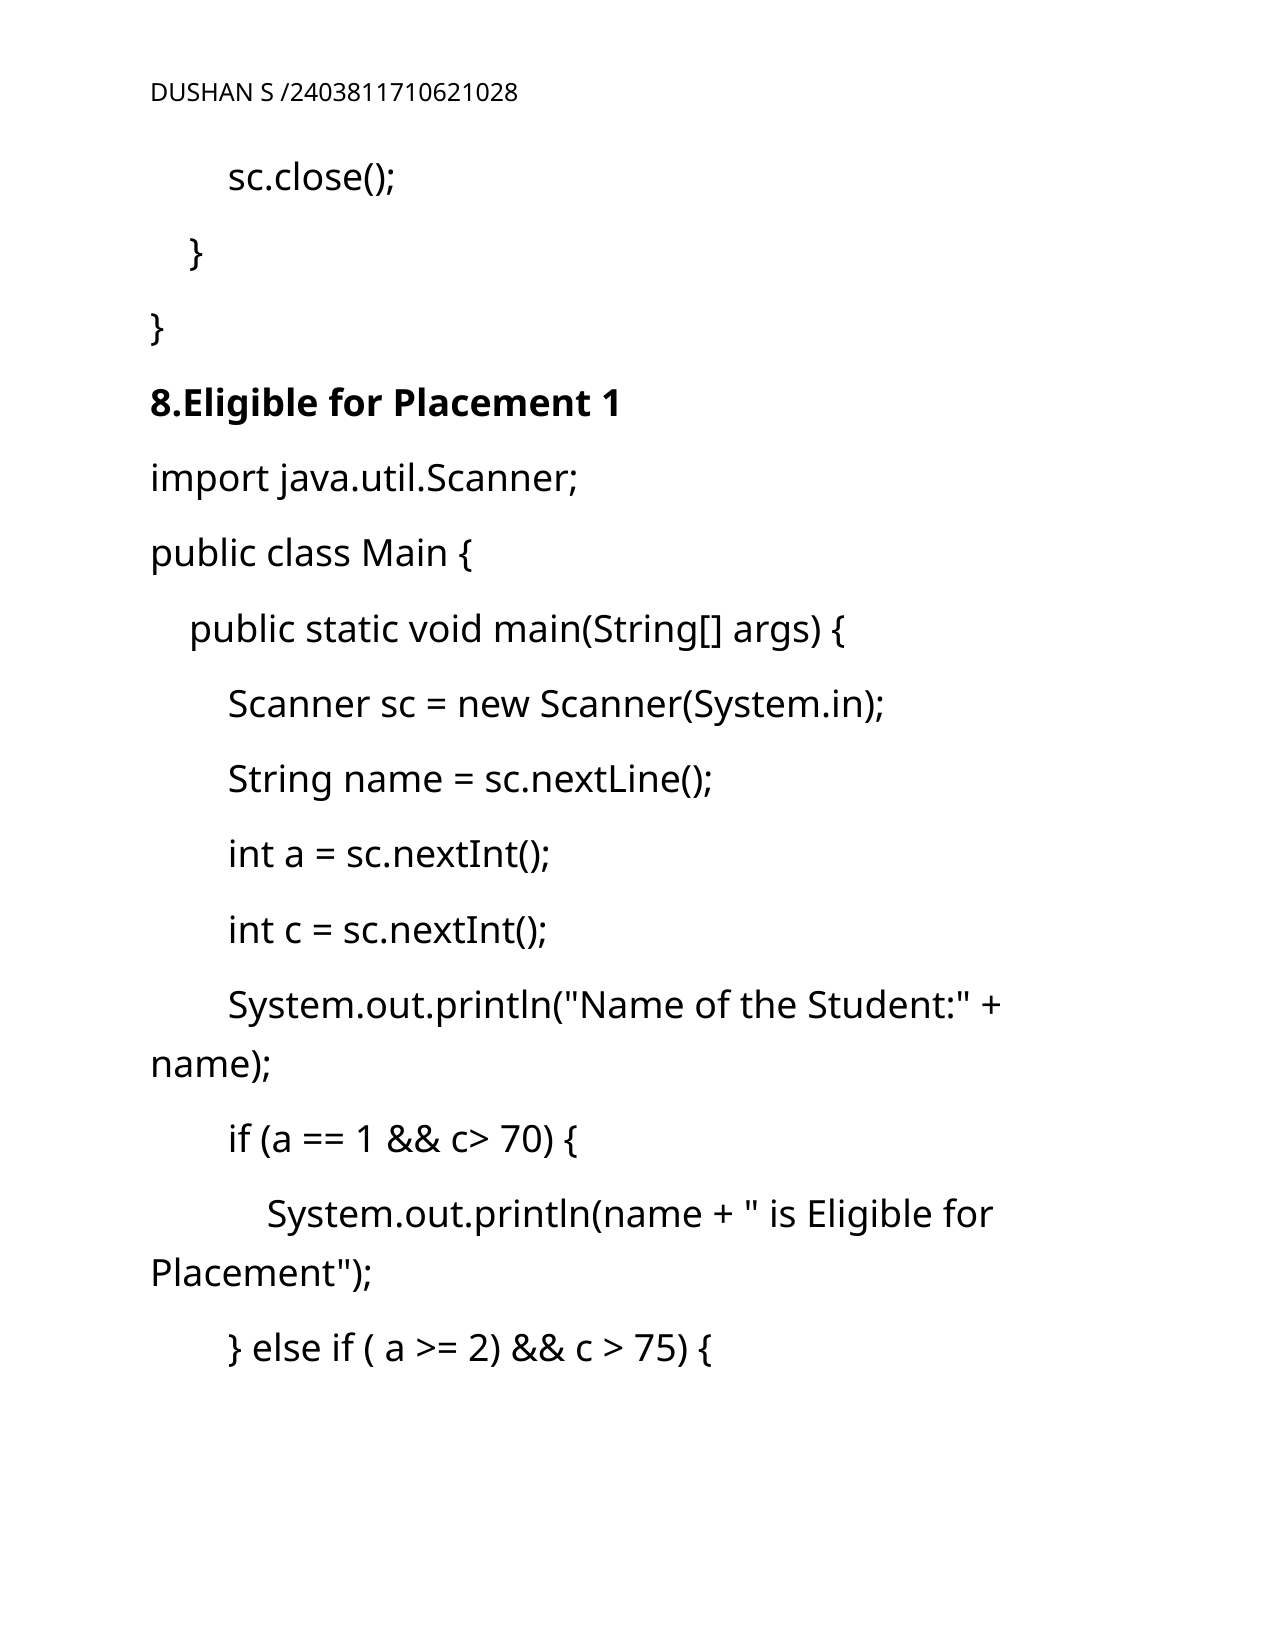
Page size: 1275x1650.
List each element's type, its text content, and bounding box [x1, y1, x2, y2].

text String name = sc.nextLine(); [150, 752, 1125, 803]
text sc.close(); [150, 150, 1125, 201]
text public static void main(String[] args) { [150, 602, 1125, 653]
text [150, 1188, 1125, 1297]
text import java.util.Scanner; [150, 451, 1125, 502]
text } [150, 225, 1125, 276]
text int a = sc.nextInt(); [150, 828, 1125, 879]
text Scanner sc = new Scanner(System.in); [150, 677, 1125, 728]
text if (a == 1 && c> 70) { [150, 1112, 1125, 1163]
text public class Main { [150, 527, 1125, 578]
text } [150, 301, 1125, 352]
text } else if ( a >= 2) && c > 75) { [150, 1322, 1125, 1373]
text int c = sc.nextInt(); [150, 903, 1125, 954]
text 8.Eligible for Placement 1 [150, 376, 1125, 427]
text System.out.println("Name of the Student:" + name); [150, 978, 1125, 1088]
